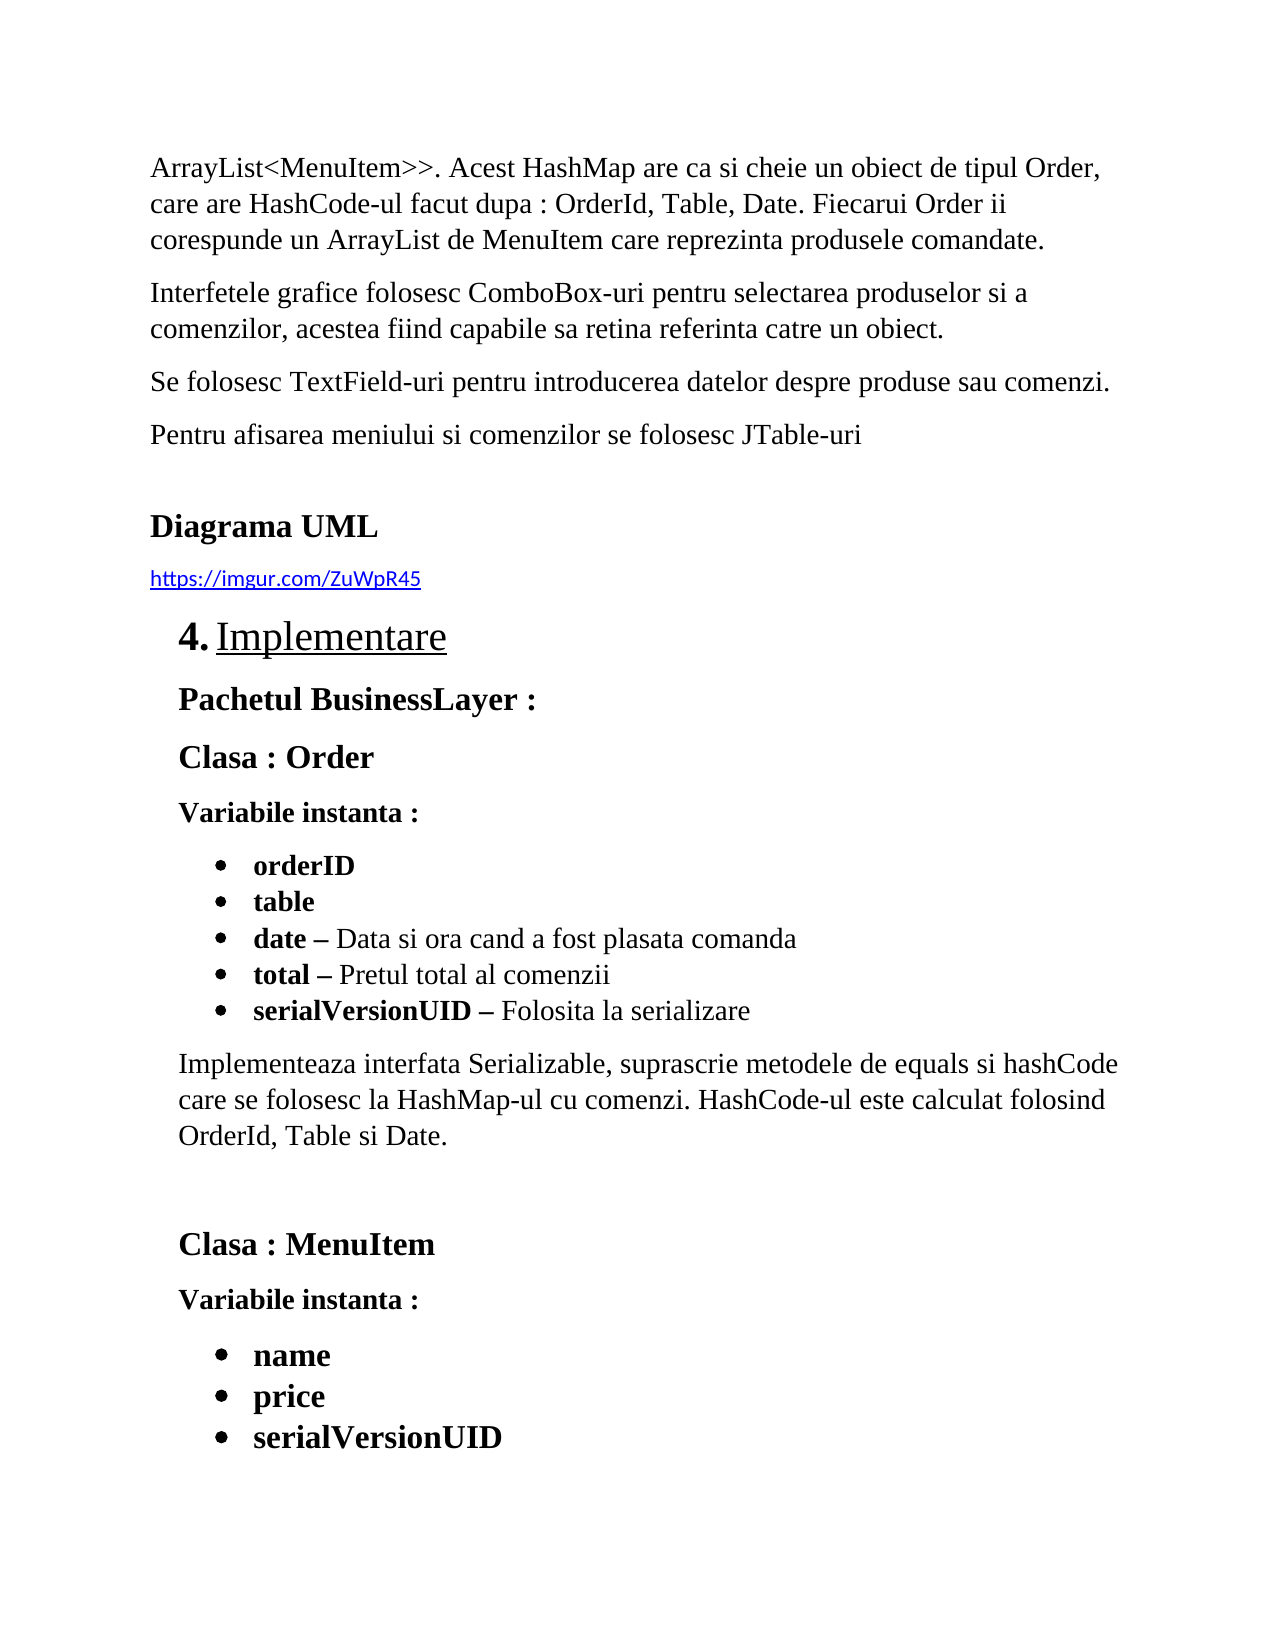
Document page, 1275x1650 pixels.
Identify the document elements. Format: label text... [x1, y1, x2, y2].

text Implementeaza interfata Serializable, suprascrie metodele de equals si hashCode care se folosesc la HashMap-ul cu comenzi. HashCode-ul este calculat folosind OrderId, Table si Date. [178, 1046, 1125, 1152]
text Pachetul BusinessLayer : [178, 679, 1125, 718]
text https://imgur.com/ZuWpR45 [150, 564, 1125, 592]
text Variabile instanta : [178, 796, 1125, 829]
list serialVersionUID – Folosita la serializare [216, 993, 1125, 1027]
text Variabile instanta : [178, 1282, 1125, 1316]
text Clasa : Order [178, 737, 1125, 776]
list serialVersionUID [216, 1418, 1125, 1456]
list table [216, 884, 1125, 918]
text Se folosesc TextField-uri pentru introducerea datelor despre produse sau comenzi. [150, 364, 1125, 398]
list name [216, 1335, 1125, 1373]
text Interfetele grafice folosesc ComboBox-uri pentru selectarea produselor si a comenzilor, acestea fiind capabile sa retina referinta catre un obiect. [150, 275, 1125, 345]
list Implementare [178, 611, 1125, 659]
text Clasa : MenuItem [178, 1224, 1125, 1262]
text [150, 150, 1125, 256]
text Diagrama UML [150, 470, 1125, 544]
list price [216, 1376, 1125, 1415]
list date – Data si ora cand a fost plasata comanda [216, 921, 1125, 954]
text Pentru afisarea meniului si comenzilor se folosesc JTable-uri [150, 417, 1125, 450]
list orderID [216, 848, 1125, 882]
list total – Pretul total al comenzii [216, 957, 1125, 991]
